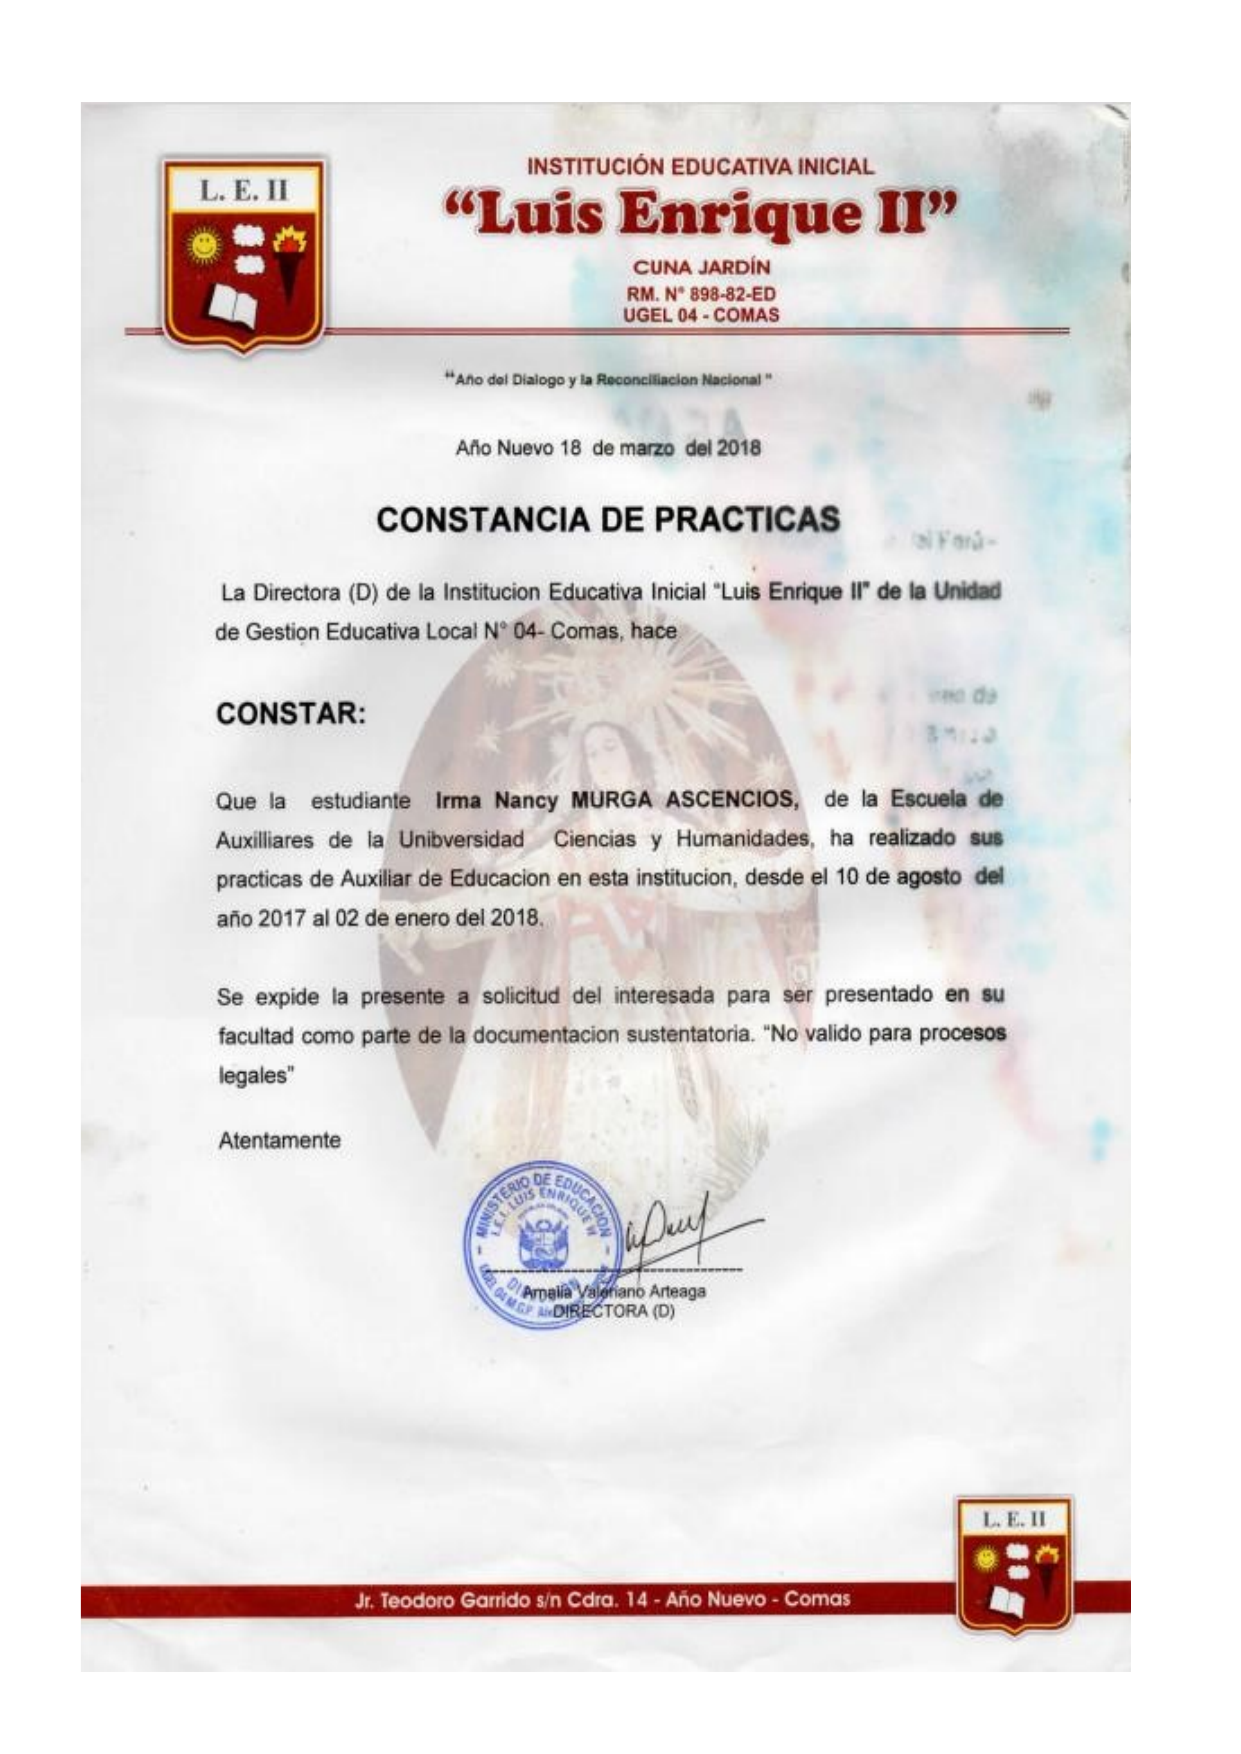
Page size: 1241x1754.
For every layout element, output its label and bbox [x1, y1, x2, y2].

picture [80, 102, 1131, 1672]
